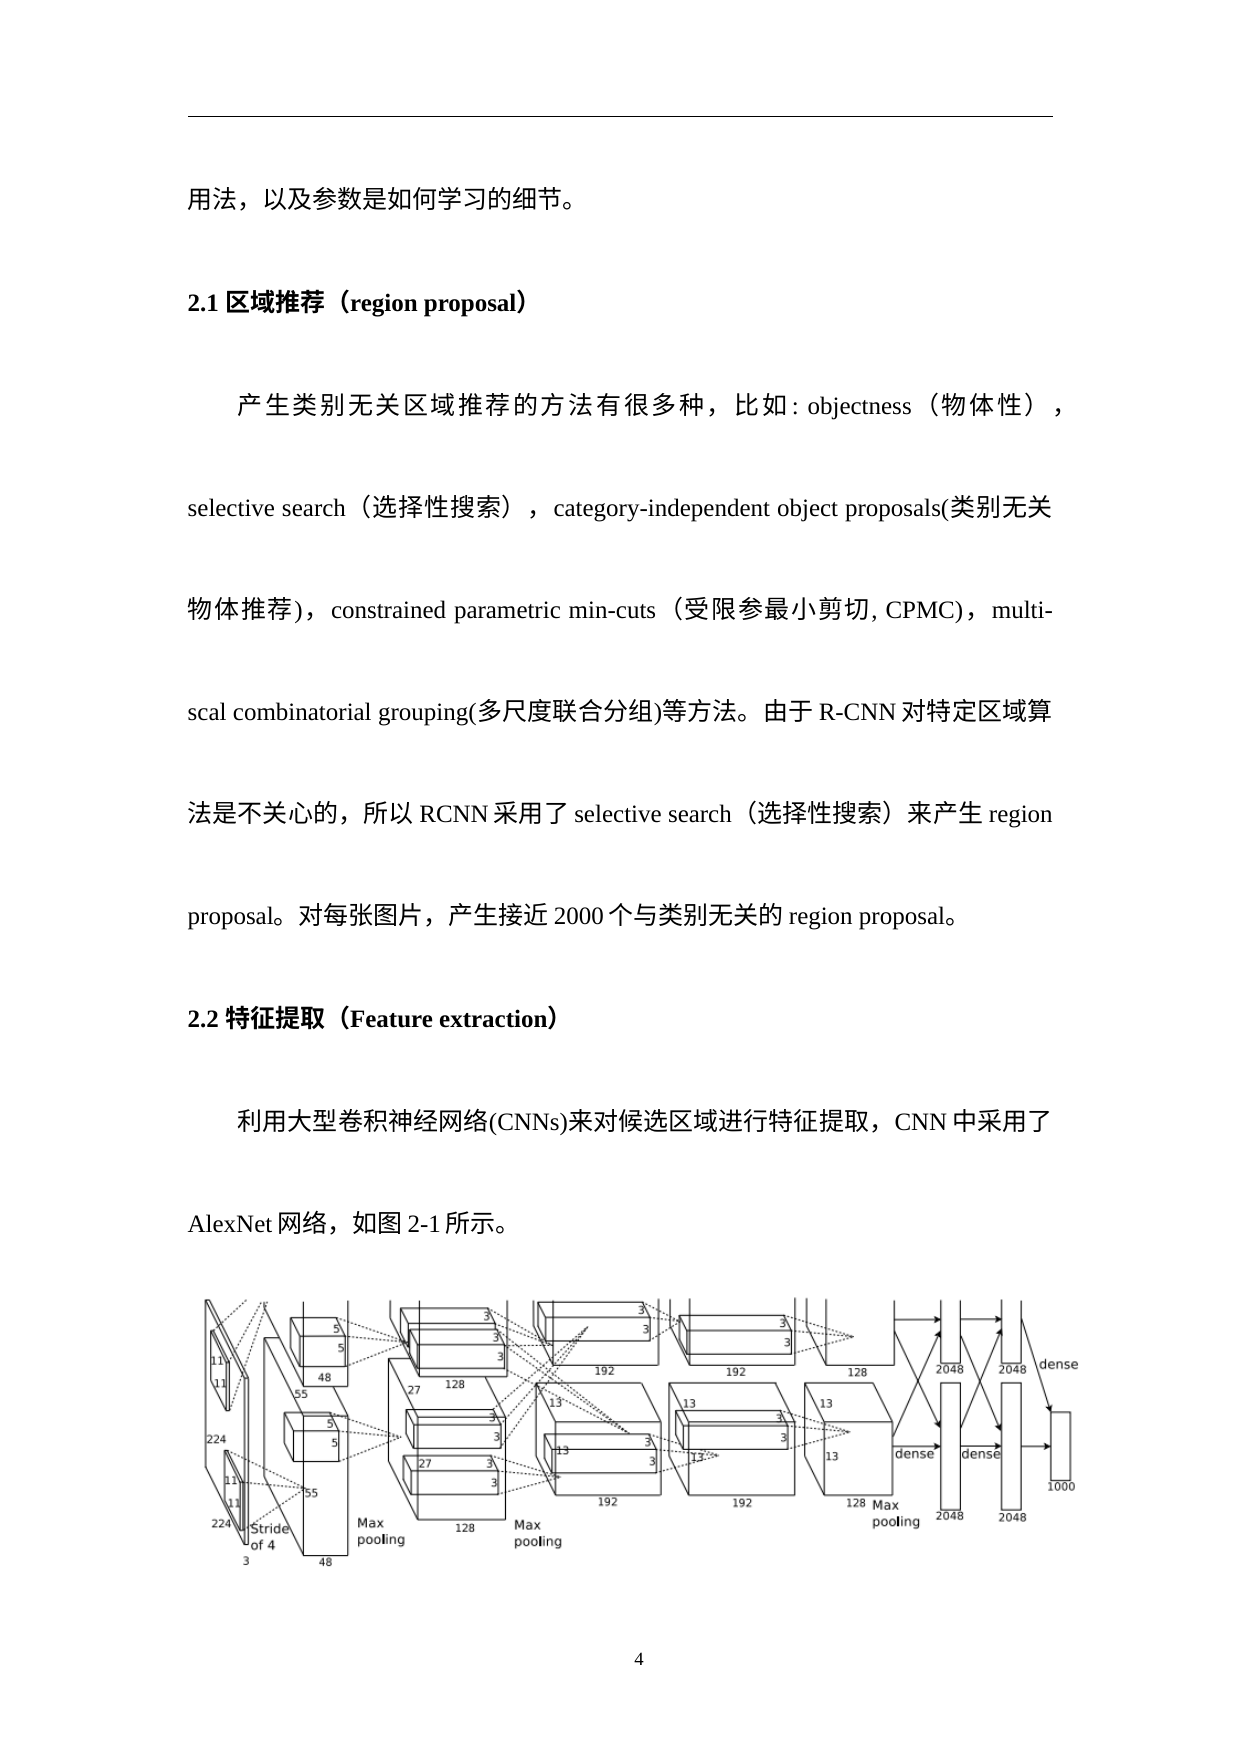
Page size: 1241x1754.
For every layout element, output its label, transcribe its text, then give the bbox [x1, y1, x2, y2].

subtitle 2.2 特征提取（Feature extraction） [187, 982, 1053, 1050]
subtitle 2.1 区域推荐（region proposal） [187, 267, 1053, 335]
text 利用大型卷积神经网络(CNNs)来对候选区域进行特征提取，CNN中采用了AlexNet网络，如图2-1所示。 [187, 1085, 1053, 1255]
picture [187, 1273, 1088, 1575]
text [187, 164, 1053, 232]
text 产生类别无关区域推荐的方法有很多种，比如: objectness（物体性），selective search（选择性搜索），category-independent object proposals(类别无关物体推荐)，constrained parametric min-cuts（受限参最小剪切, CPMC)，multi-scal combinatorial grouping(多尺度联合分组)等方法。由于R-CNN对特定区域算法是不关心的，所以RCNN采用了selective search（选择性搜索）来产生region proposal。对每张图片，产生接近2000个与类别无关的region proposal。 [187, 370, 1053, 947]
